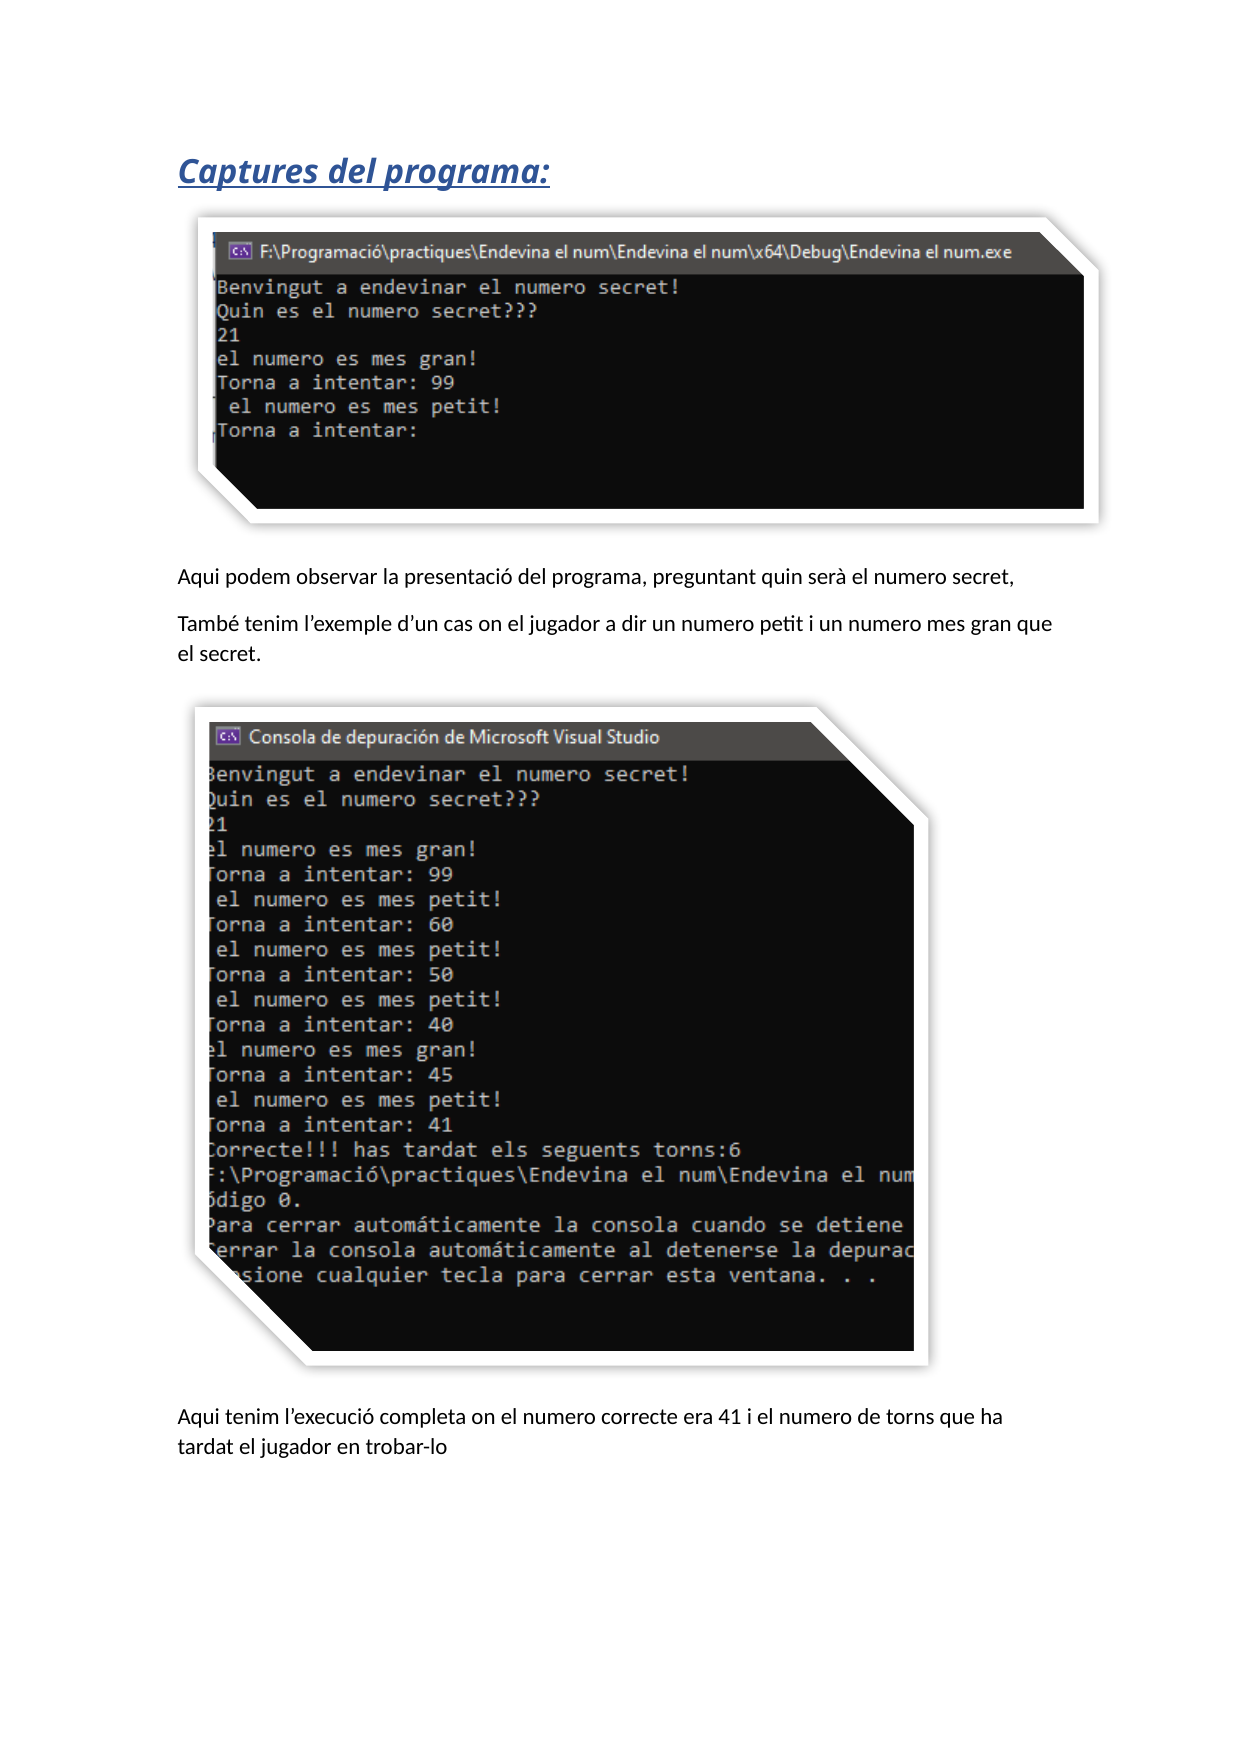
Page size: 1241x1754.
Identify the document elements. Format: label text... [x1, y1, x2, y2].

text Aqui podem observar la presentació del programa, preguntant quin serà el numero secret, [177, 562, 1063, 590]
picture [213, 232, 1083, 508]
subtitle Captures del programa: [177, 148, 1063, 193]
text També tenim l’exemple d’un cas on el jugador a dir un numero petit i un numero mes gran que el secret. [177, 609, 1063, 667]
text Aqui tenim l’execució completa on el numero correcte era 41 i el numero de torns que ha tardat el jugador en trobar-lo [177, 1402, 1063, 1460]
picture [210, 722, 913, 1351]
